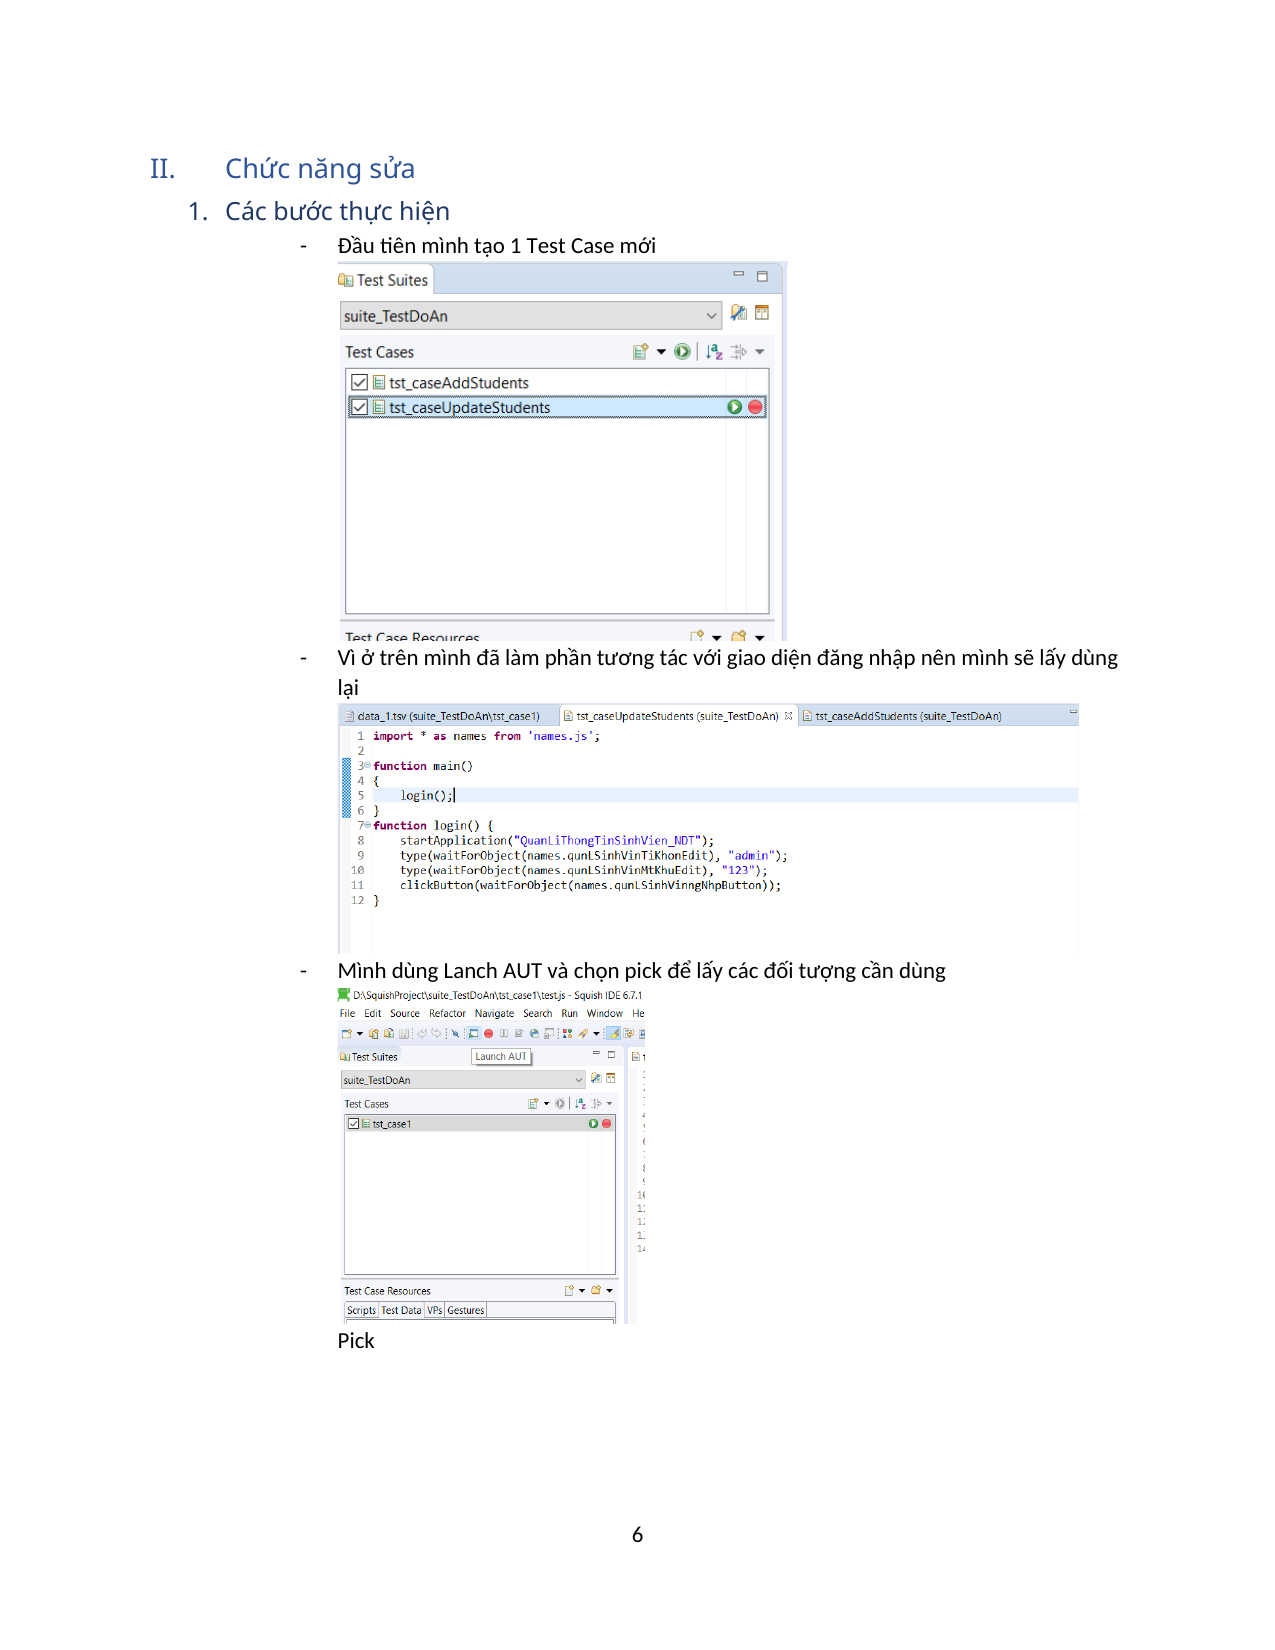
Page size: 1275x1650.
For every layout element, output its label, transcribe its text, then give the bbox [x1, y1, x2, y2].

picture [337, 703, 1079, 954]
subtitle Các bước thực hiện [187, 194, 1125, 228]
list Mình dùng Lanch AUT và chọn pick để lấy các đối tượng cần dùng [300, 956, 1125, 984]
list Vì ở trên mình đã làm phần tương tác với giao diện đăng nhập nên mình sẽ lấy dùng lại [300, 643, 1125, 701]
list Pick [337, 1326, 1125, 1354]
picture [337, 261, 788, 641]
subtitle Chức năng sửa [150, 150, 1125, 187]
list Đầu tiên mình tạo 1 Test Case mới [300, 231, 1125, 259]
picture [337, 986, 645, 1324]
